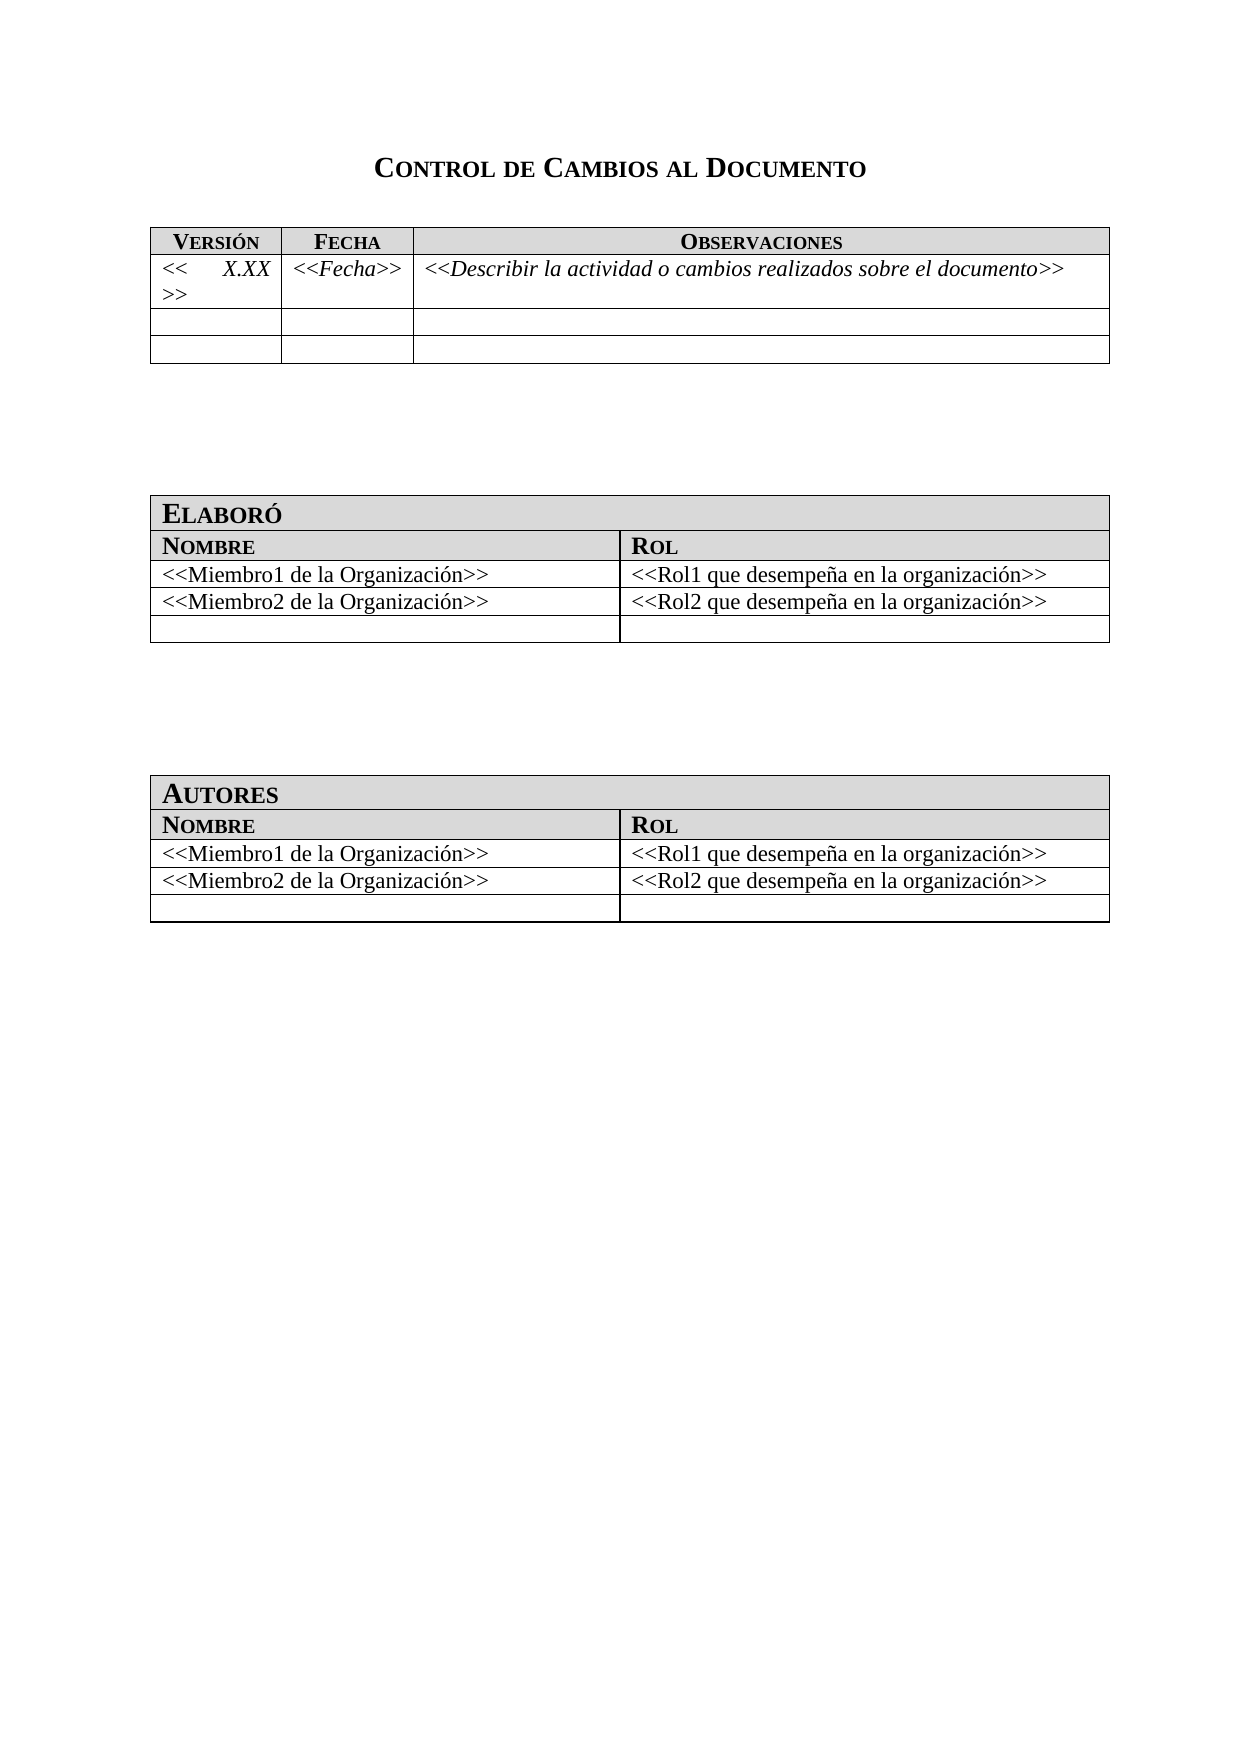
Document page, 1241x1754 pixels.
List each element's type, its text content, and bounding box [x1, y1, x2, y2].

table_cell <<Miembro2 de la Organización>> [151, 868, 619, 894]
table_cell [151, 309, 281, 335]
table_cell <<Miembro1 de la Organización>> [151, 840, 619, 867]
table_cell <<Describir la actividad o cambios realizados sobre el documento>> [414, 255, 1109, 308]
table_cell Nombre [151, 531, 619, 560]
table_cell <<Rol2 que desempeña en la organización>> [621, 588, 1109, 614]
table_cell <<Fecha>> [282, 255, 413, 308]
table_cell <<Rol1 que desempeña en la organización>> [621, 561, 1109, 587]
table_cell [151, 336, 281, 363]
table_cell [414, 336, 1109, 363]
table_header Fecha [282, 228, 413, 254]
table_header Autores [151, 776, 1109, 809]
table_cell [151, 895, 619, 921]
table_cell [621, 616, 1109, 642]
text Control de Cambios al Documento [150, 150, 1090, 183]
table_header Observaciones [414, 228, 1109, 254]
table_header Elaboró [151, 496, 1109, 530]
table_cell << X.XX >> [151, 255, 281, 308]
table_cell Rol [621, 531, 1109, 560]
table_cell <<Miembro2 de la Organización>> [151, 588, 619, 614]
table_cell <<Rol2 que desempeña en la organización>> [621, 868, 1109, 894]
table_cell Rol [621, 810, 1109, 839]
table_cell <<Miembro1 de la Organización>> [151, 561, 619, 587]
table_header Versión [151, 228, 281, 254]
table_cell [414, 309, 1109, 335]
table_cell <<Rol1 que desempeña en la organización>> [621, 840, 1109, 867]
table_cell [282, 336, 413, 363]
table_cell Nombre [151, 810, 619, 839]
table_cell [621, 895, 1109, 921]
table_cell [151, 616, 619, 642]
table_cell [282, 309, 413, 335]
